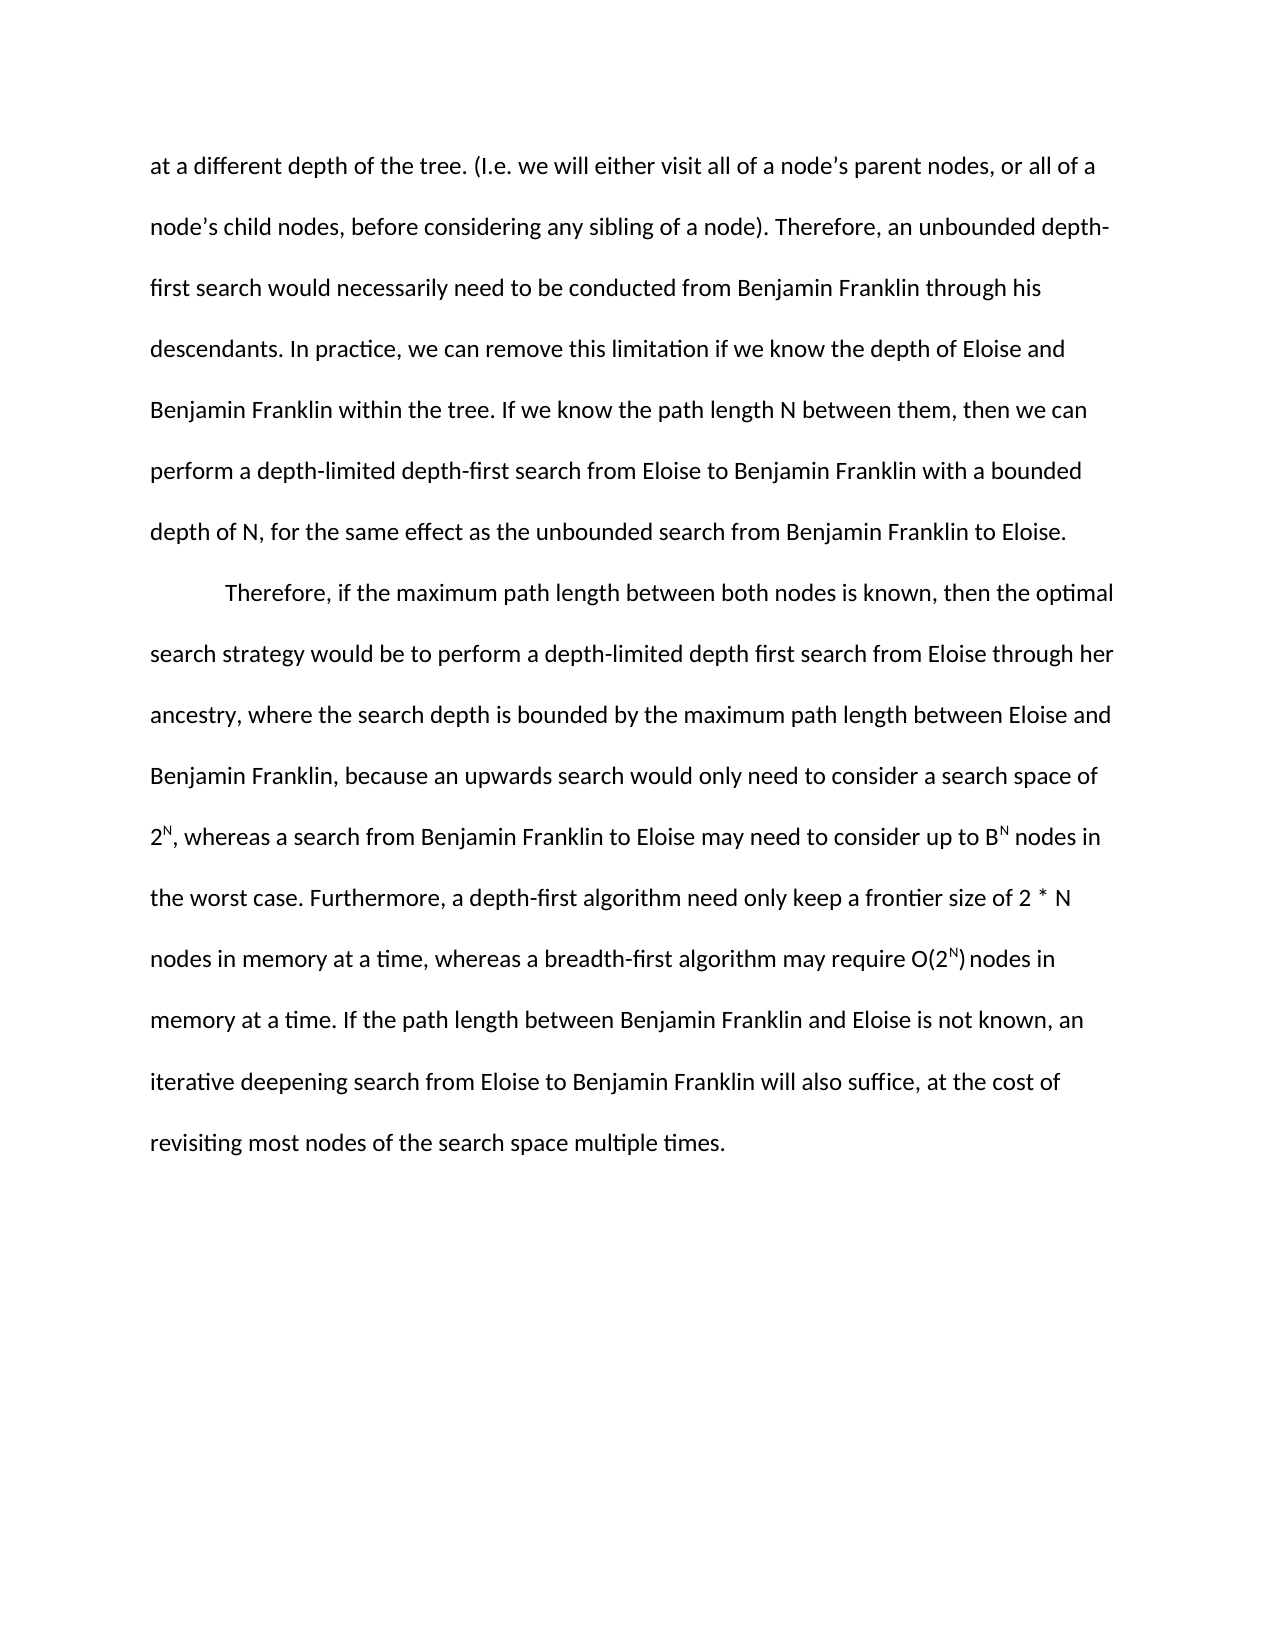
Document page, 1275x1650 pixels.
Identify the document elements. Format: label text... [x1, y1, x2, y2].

text Therefore, if the maximum path length between both nodes is known, then the optimal search strategy would be to perform a depth-limited depth first search from Eloise through her ancestry, where the search depth is bounded by the maximum path length between Eloise and Benjamin Franklin, because an upwards search would only need to consider a search space of 2N, whereas a search from Benjamin Franklin to Eloise may need to consider up to BN nodes in the worst case. Furthermore, a depth-first algorithm need only keep a frontier size of 2 * N nodes in memory at a time, whereas a breadth-first algorithm may require O(2N) nodes in memory at a time. If the path length between Benjamin Franklin and Eloise is not known, an iterative deepening search from Eloise to Benjamin Franklin will also suffice, at the cost of revisiting most nodes of the search space multiple times. [150, 577, 1125, 1157]
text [150, 150, 1125, 547]
